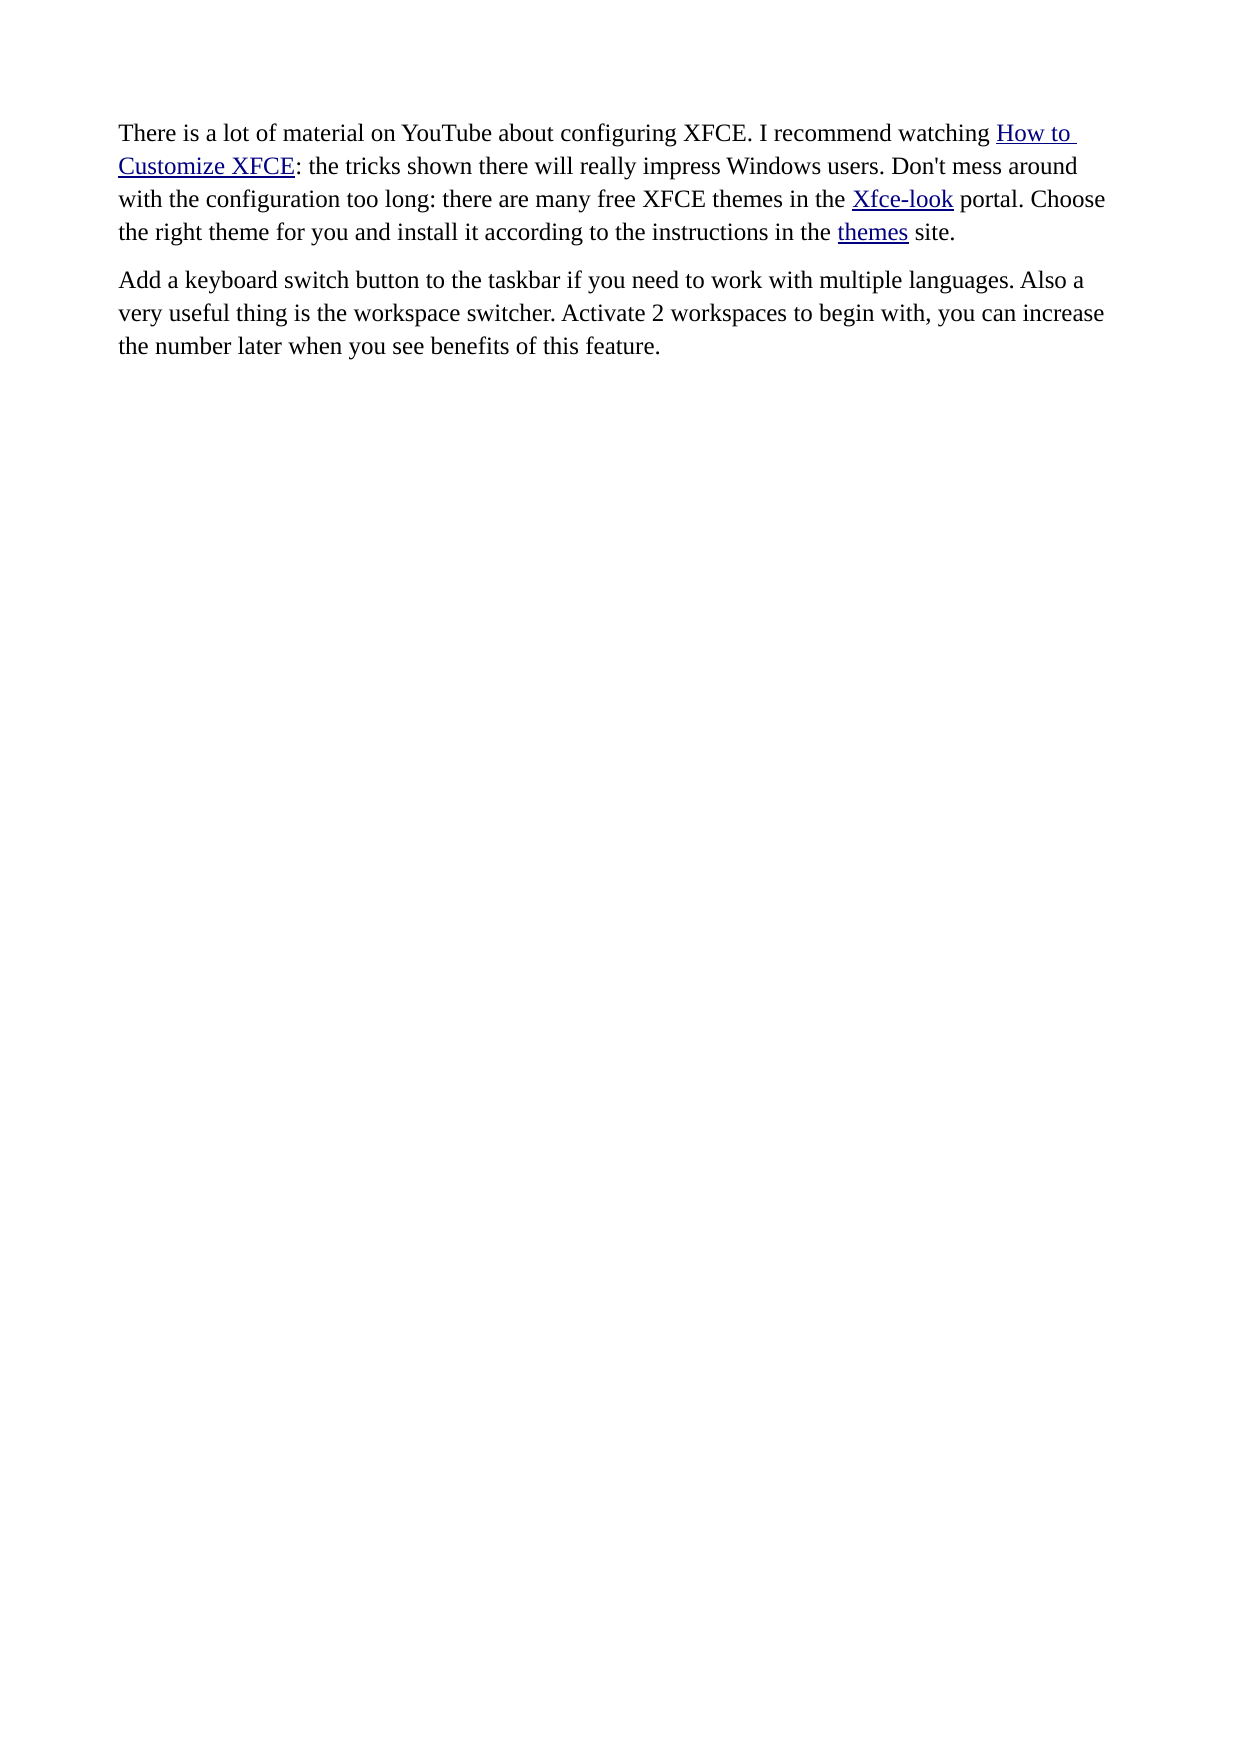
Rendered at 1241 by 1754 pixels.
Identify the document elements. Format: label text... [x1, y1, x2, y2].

text There is a lot of material on YouTube about configuring XFCE. I recommend watching How to Customize XFCE: the tricks shown there will really impress Windows users. Don't mess around with the configuration too long: there are many free XFCE themes in the Xfce-look portal. Choose the right theme for you and install it according to the instructions in the themes site. [118, 118, 1122, 246]
text Add a keyboard switch button to the taskbar if you need to work with multiple languages. Also a very useful thing is the workspace switcher. Activate 2 workspaces to begin with, you can increase the number later when you see benefits of this feature. [118, 265, 1122, 359]
